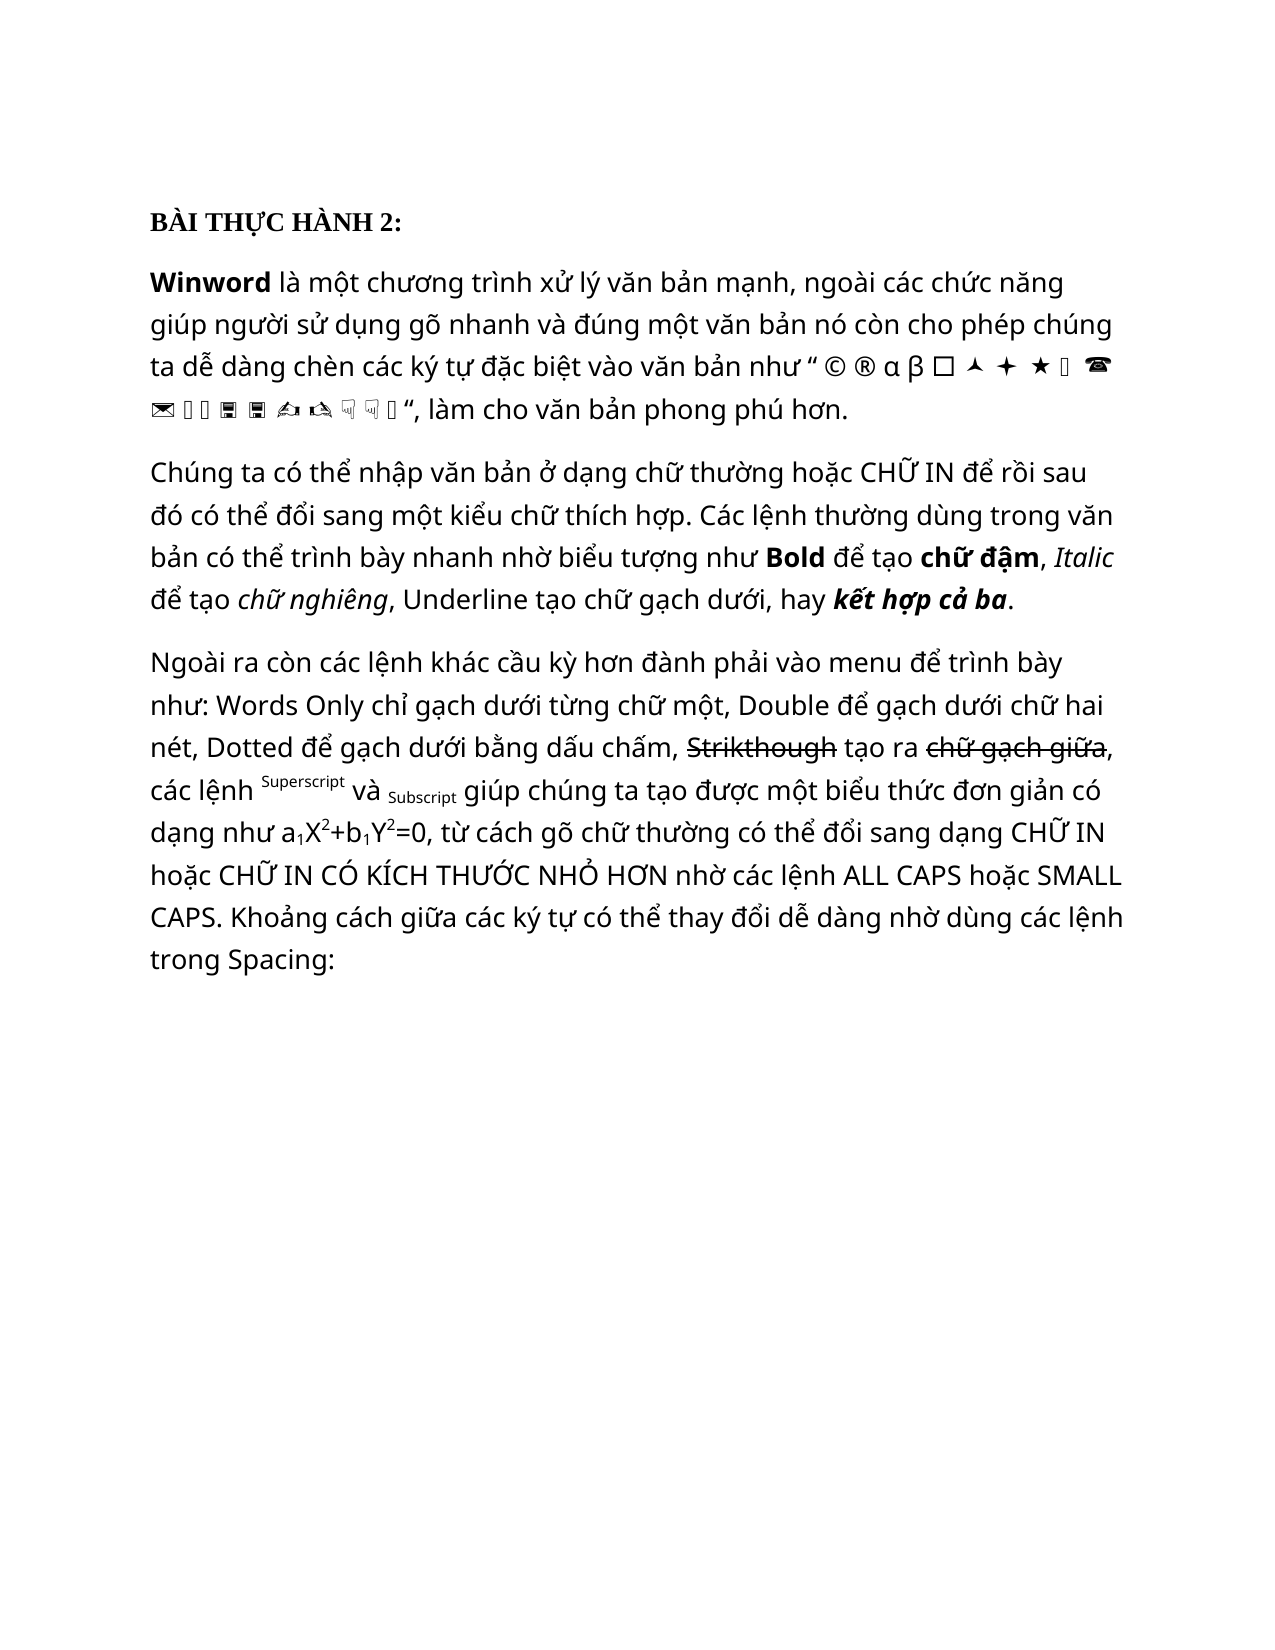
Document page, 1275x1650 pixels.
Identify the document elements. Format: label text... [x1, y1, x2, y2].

text BÀI THỰC HÀNH 2: [150, 207, 1125, 238]
text Winword là một chương trình xử lý văn bản mạnh, ngoài các chức năng giúp người sử dụng gõ nhanh và đúng một văn bản nó còn cho phép chúng ta dễ dàng chèn các ký tự đặc biệt vào văn bản như “ © ® α β “, làm cho văn bản phong phú hơn. [150, 263, 1125, 427]
text Ngoài ra còn các lệnh khác cầu kỳ hơn đành phải vào menu để trình bày như: Words Only chỉ gạch dưới từng chữ một, Double để gạch dưới chữ hai nét, Dotted để gạch dưới bằng dấu chấm, Strikthough tạo ra chữ gạch giữa, các lệnh Superscript và Subscript giúp chúng ta tạo được một biểu thức đơn giản có dạng như a1X2+b1Y2=0, từ cách gõ chữ thường có thể đổi sang dạng CHỮ IN hoặc CHỮ IN CÓ KÍCH THƯỚC NHỎ HƠN nhờ các lệnh ALL CAPS hoặc SMALL CAPS. Khoảng cách giữa các ký tự có thể thay đổi dễ dàng nhờ dùng các lệnh trong Spacing: [150, 644, 1125, 978]
text Chúng ta có thể nhập văn bản ở dạng chữ thường hoặc CHỮ IN để rồi sau đó có thể đổi sang một kiểu chữ thích hợp. Các lệnh thường dùng trong văn bản có thể trình bày nhanh nhờ biểu tượng như Bold để tạo chữ đậm, Italic để tạo chữ nghiêng, Underline tạo chữ gạch dưới, hay kết hợp cả ba. [150, 453, 1125, 618]
